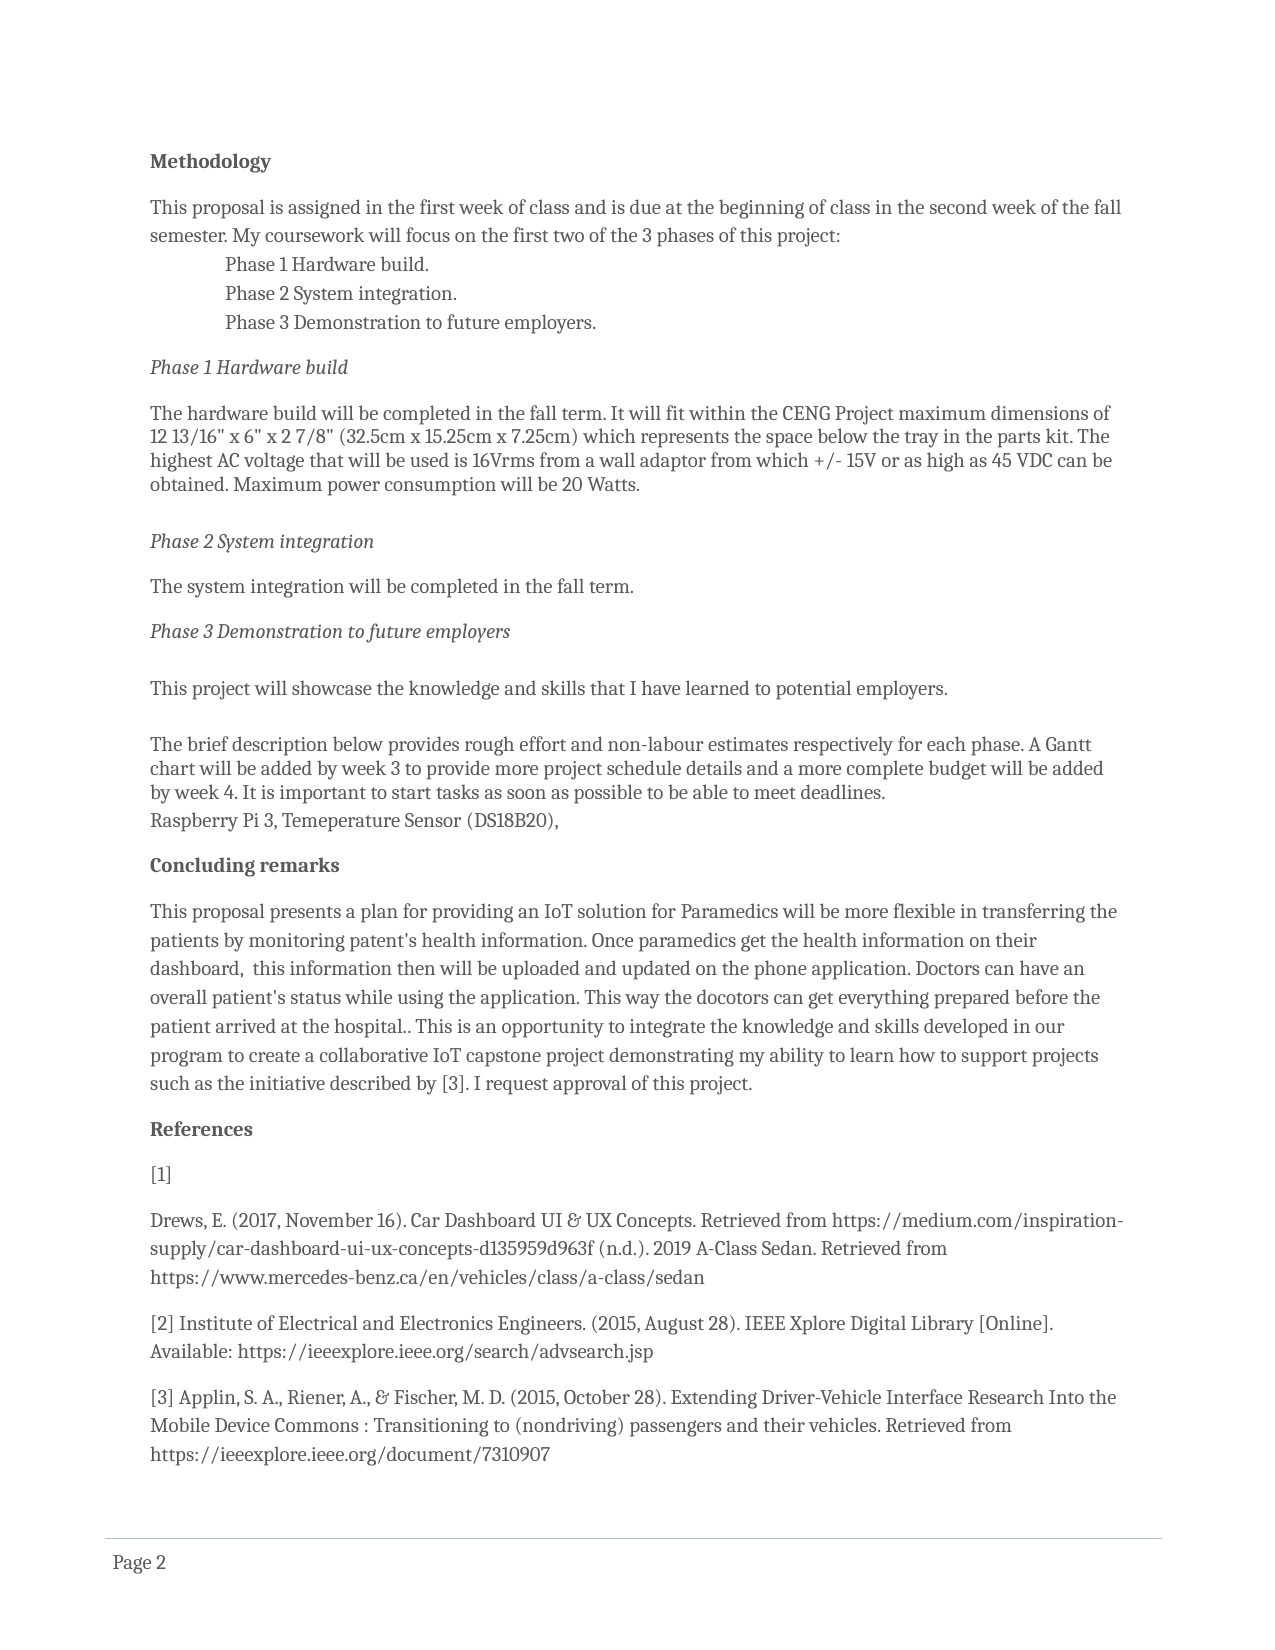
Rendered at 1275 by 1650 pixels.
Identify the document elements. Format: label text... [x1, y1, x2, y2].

text [3] Applin, S. A., Riener, A., & Fischer, M. D. (2015, October 28). Extending Driver-Vehicle Interface Research Into the Mobile Device Commons : Transitioning to (nondriving) passengers and their vehicles. Retrieved from https://ieeexplore.ieee.org/document/7310907 [150, 1385, 1125, 1467]
text Raspberry Pi 3, Temeperature Sensor (DS18B20), [150, 809, 1125, 833]
text This proposal presents a plan for providing an IoT solution for Paramedics will be more flexible in transferring the patients by monitoring patent's health information. Once paramedics get the health information on their dashboard, this information then will be uploaded and updated on the phone application. Doctors can have an overall patient's status while using the application. This way the docotors can get everything prepared before the patient arrived at the hospital.. This is an opportunity to integrate the knowledge and skills developed in our program to create a collaborative IoT capstone project demonstrating my ability to learn how to support projects such as the initiative described by [3]. I request approval of this project. [150, 899, 1125, 1096]
text The hardware build will be completed in the fall term. It will fit within the CENG Project maximum dimensions of 12 13/16" x 6" x 2 7/8" (32.5cm x 15.25cm x 7.25cm) which represents the space below the tray in the parts kit. The highest AC voltage that will be used is 16Vrms from a wall adaptor from which +/- 15V or as high as 45 VDC can be obtained. Maximum power consumption will be 20 Watts. [150, 401, 1125, 497]
text Phase 2 System integration [150, 529, 1125, 553]
text (n.d.). 2019 A-Class Sedan. Retrieved from https://www.mercedes-benz.ca/en/vehicles/class/a-class/sedan [150, 1208, 1125, 1290]
text The system integration will be completed in the fall term. [150, 575, 1125, 599]
text This project will showcase the knowledge and skills that I have learned to potential employers. [150, 676, 1125, 700]
text Concluding remarks [150, 854, 1125, 878]
text References [150, 1117, 1125, 1141]
text Phase 3 Demonstration to future employers [150, 620, 1125, 644]
text [1] Drews, E. (2017, November 16). Car Dashboard UI & UX Concepts. Retrieved from https://medium.com/inspiration-supply/car-dashboard-ui-ux-concepts-d135959d963f [150, 1163, 1125, 1187]
text [2] Institute of Electrical and Electronics Engineers. (2015, August 28). IEEE Xplore Digital Library [Online]. Available: https://ieeexplore.ieee.org/search/advsearch.jsp [150, 1311, 1125, 1364]
text Methodology [150, 150, 1125, 174]
text This proposal is assigned in the first week of class and is due at the beginning of class in the second week of the fall semester. My coursework will focus on the first two of the 3 phases of this project: Phase 1 Hardware build. Phase 2 System integration. Phase 3 Demonstration to future employers. [150, 195, 1125, 334]
text The brief description below provides rough effort and non-labour estimates respectively for each phase. A Gantt chart will be added by week 3 to provide more project schedule details and a more complete budget will be added by week 4. It is important to start tasks as soon as possible to be able to meet deadlines. [150, 733, 1125, 804]
text Phase 1 Hardware build [150, 356, 1125, 380]
